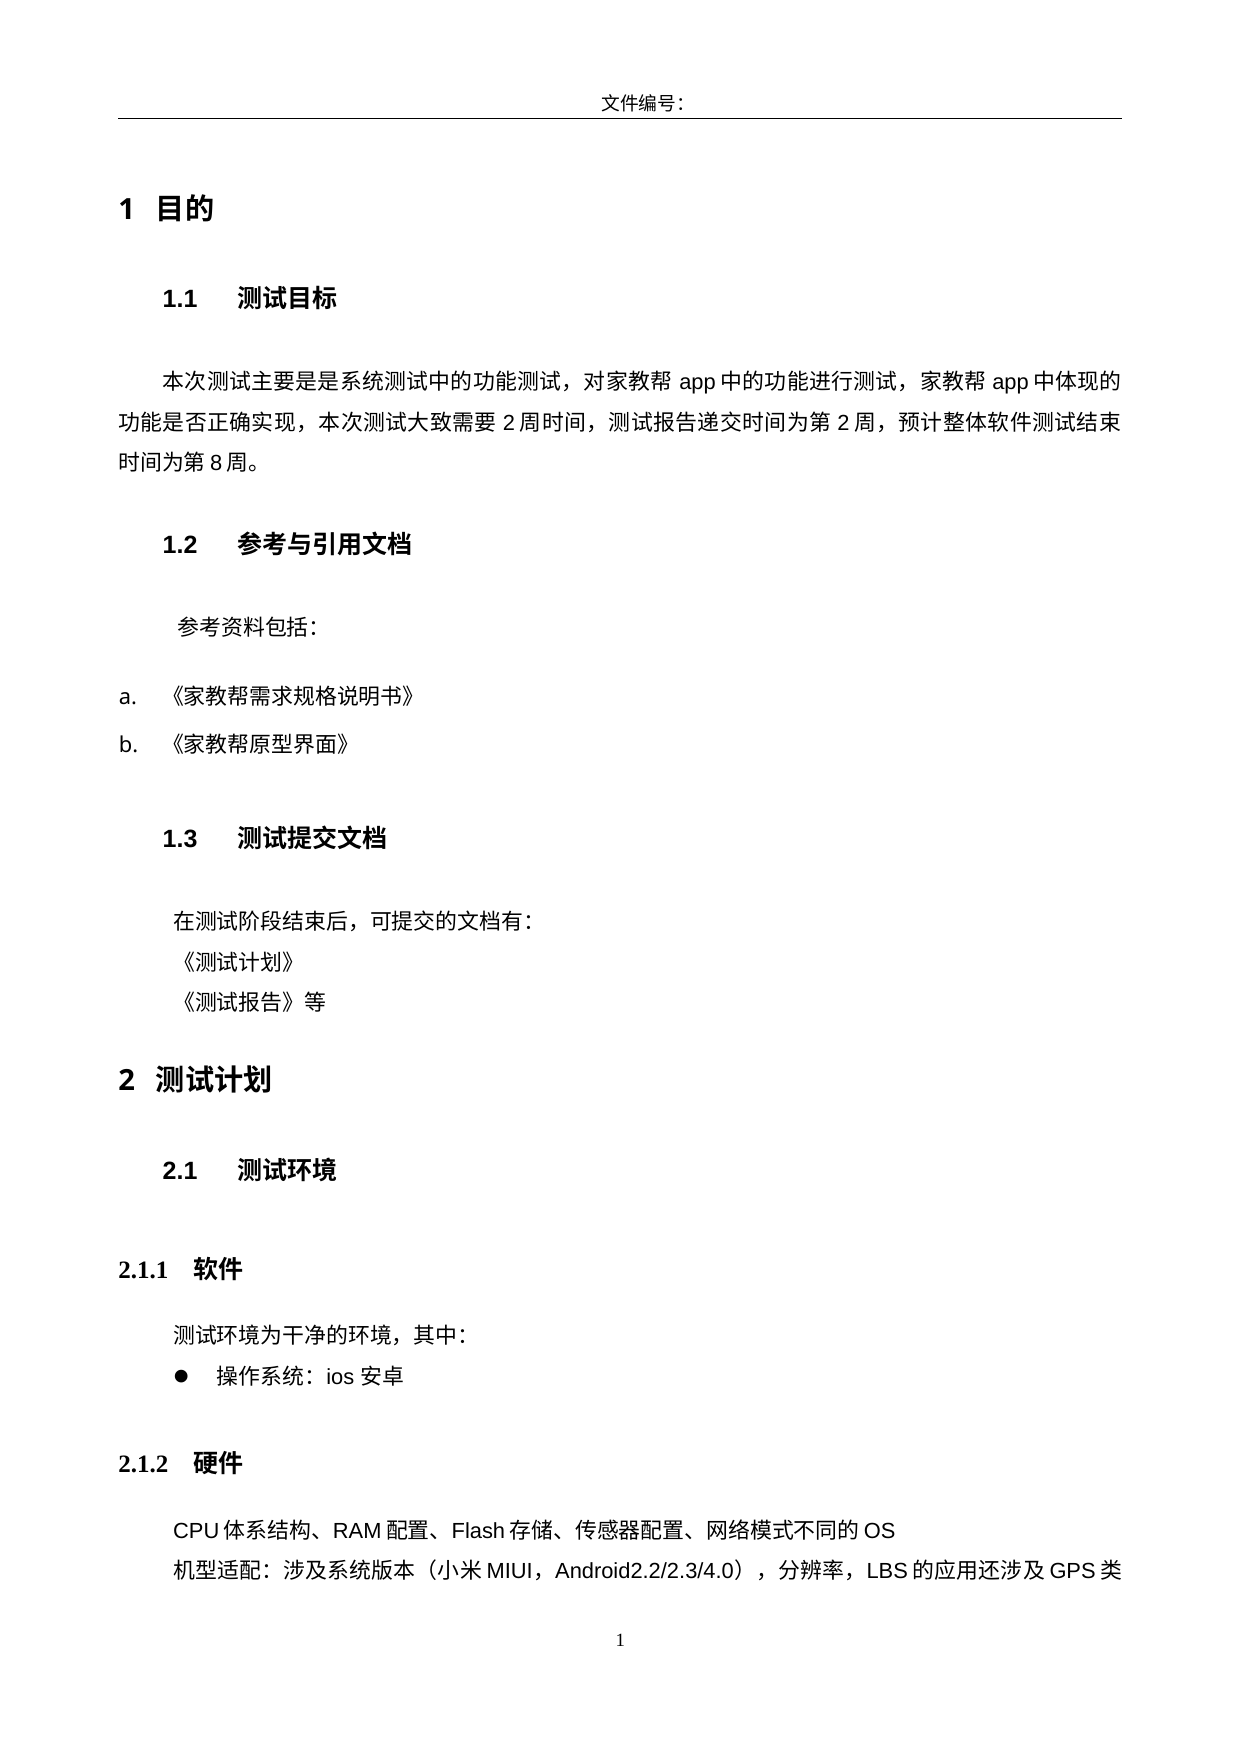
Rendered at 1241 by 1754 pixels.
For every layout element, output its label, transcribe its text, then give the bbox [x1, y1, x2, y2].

subtitle 参考与引用文档 [162, 510, 1122, 575]
subtitle 测试目标 [162, 264, 1122, 329]
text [173, 1553, 1122, 1586]
text 本次测试主要是是系统测试中的功能测试，对家教帮app中的功能进行测试，家教帮app中体现的功能是否正确实现，本次测试大致需要2周时间，测试报告递交时间为第2周，预计整体软件测试结束时间为第8周。 [118, 363, 1122, 477]
text 测试环境为干净的环境，其中： [173, 1318, 1122, 1350]
text 在测试阶段结束后，可提交的文档有： [173, 904, 1122, 936]
text 参考资料包括： [177, 609, 1122, 642]
subtitle 软件 [118, 1235, 1122, 1300]
text 《测试计划》 [173, 944, 1122, 977]
text 《测试报告》等 [173, 984, 1122, 1017]
list 《家教帮需求规格说明书》 [118, 679, 1122, 711]
text CPU体系结构、RAM配置、Flash存储、传感器配置、网络模式不同的OS [173, 1513, 1122, 1545]
list 操作系统：ios 安卓 [173, 1358, 1122, 1391]
subtitle 目的 [118, 174, 1122, 239]
subtitle 测试计划 [118, 1046, 1122, 1111]
subtitle 测试环境 [162, 1136, 1122, 1201]
list 《家教帮原型界面》 [118, 727, 1122, 759]
subtitle 测试提交文档 [162, 804, 1122, 869]
subtitle 硬件 [118, 1429, 1122, 1494]
